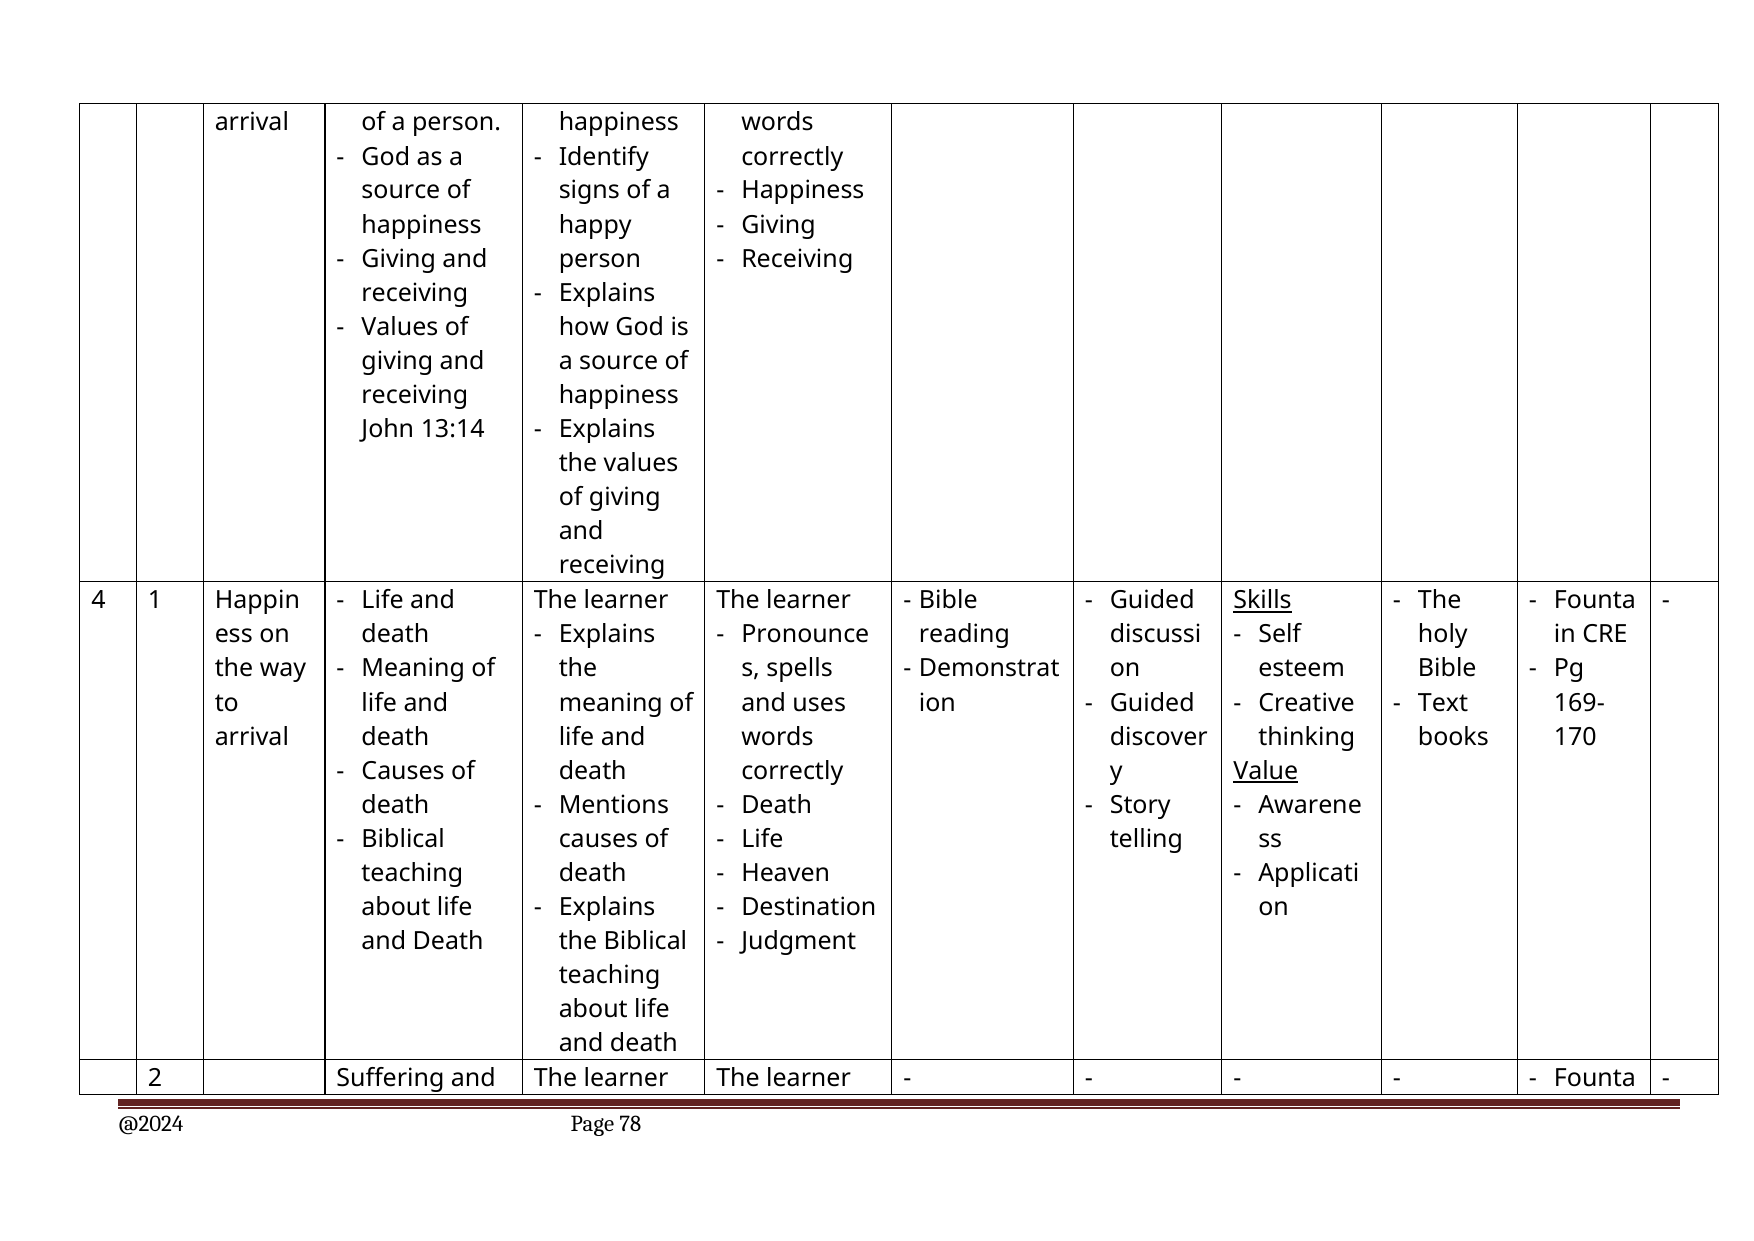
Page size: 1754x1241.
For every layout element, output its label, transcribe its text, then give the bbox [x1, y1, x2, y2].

table_cell 4 [80, 582, 136, 1059]
table_cell Bible reading Demonstration [892, 582, 1073, 1059]
table_cell Guided discussion Guided discovery Story telling [1074, 582, 1221, 1059]
table_cell Life and death Meaning of life and death Causes of death Biblical teaching about life and Death [326, 582, 522, 1059]
table_cell [1074, 1060, 1221, 1094]
table_cell [1651, 582, 1718, 1059]
table_cell [1651, 1060, 1718, 1094]
table_cell [1382, 104, 1517, 581]
table_cell 3 [137, 104, 203, 581]
table_cell [204, 1060, 324, 1094]
table_cell Skills Self esteem Creative thinking Value Awareness Application [1222, 582, 1381, 1059]
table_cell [523, 104, 704, 581]
table_cell [892, 1060, 1073, 1094]
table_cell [326, 104, 522, 581]
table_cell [705, 104, 891, 581]
table_cell Happiness on the way to arrival [204, 582, 324, 1059]
table_cell [80, 1060, 136, 1094]
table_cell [705, 1060, 891, 1094]
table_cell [1518, 104, 1650, 581]
table_cell The learner Pronounces, spells and uses words correctly Death Life Heaven Destination Judgment [705, 582, 891, 1059]
table_cell [80, 104, 136, 581]
table_cell The learner Explains the meaning of life and death Mentions causes of death Explains the Biblical teaching about life and death [523, 582, 704, 1059]
table_cell [892, 104, 1073, 581]
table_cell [326, 1060, 522, 1094]
table_cell 1 [137, 582, 203, 1059]
table_cell [1651, 104, 1718, 581]
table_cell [204, 104, 324, 581]
table_cell The holy Bible Text books [1382, 582, 1517, 1059]
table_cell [1518, 1060, 1650, 1094]
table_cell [523, 1060, 704, 1094]
table_cell Fountain CRE Pg 169-170 [1518, 582, 1650, 1059]
table_cell [1222, 104, 1381, 581]
table_cell [1074, 104, 1221, 581]
table_cell [1382, 1060, 1517, 1094]
table_cell [1222, 1060, 1381, 1094]
table_cell 2 [137, 1060, 203, 1094]
